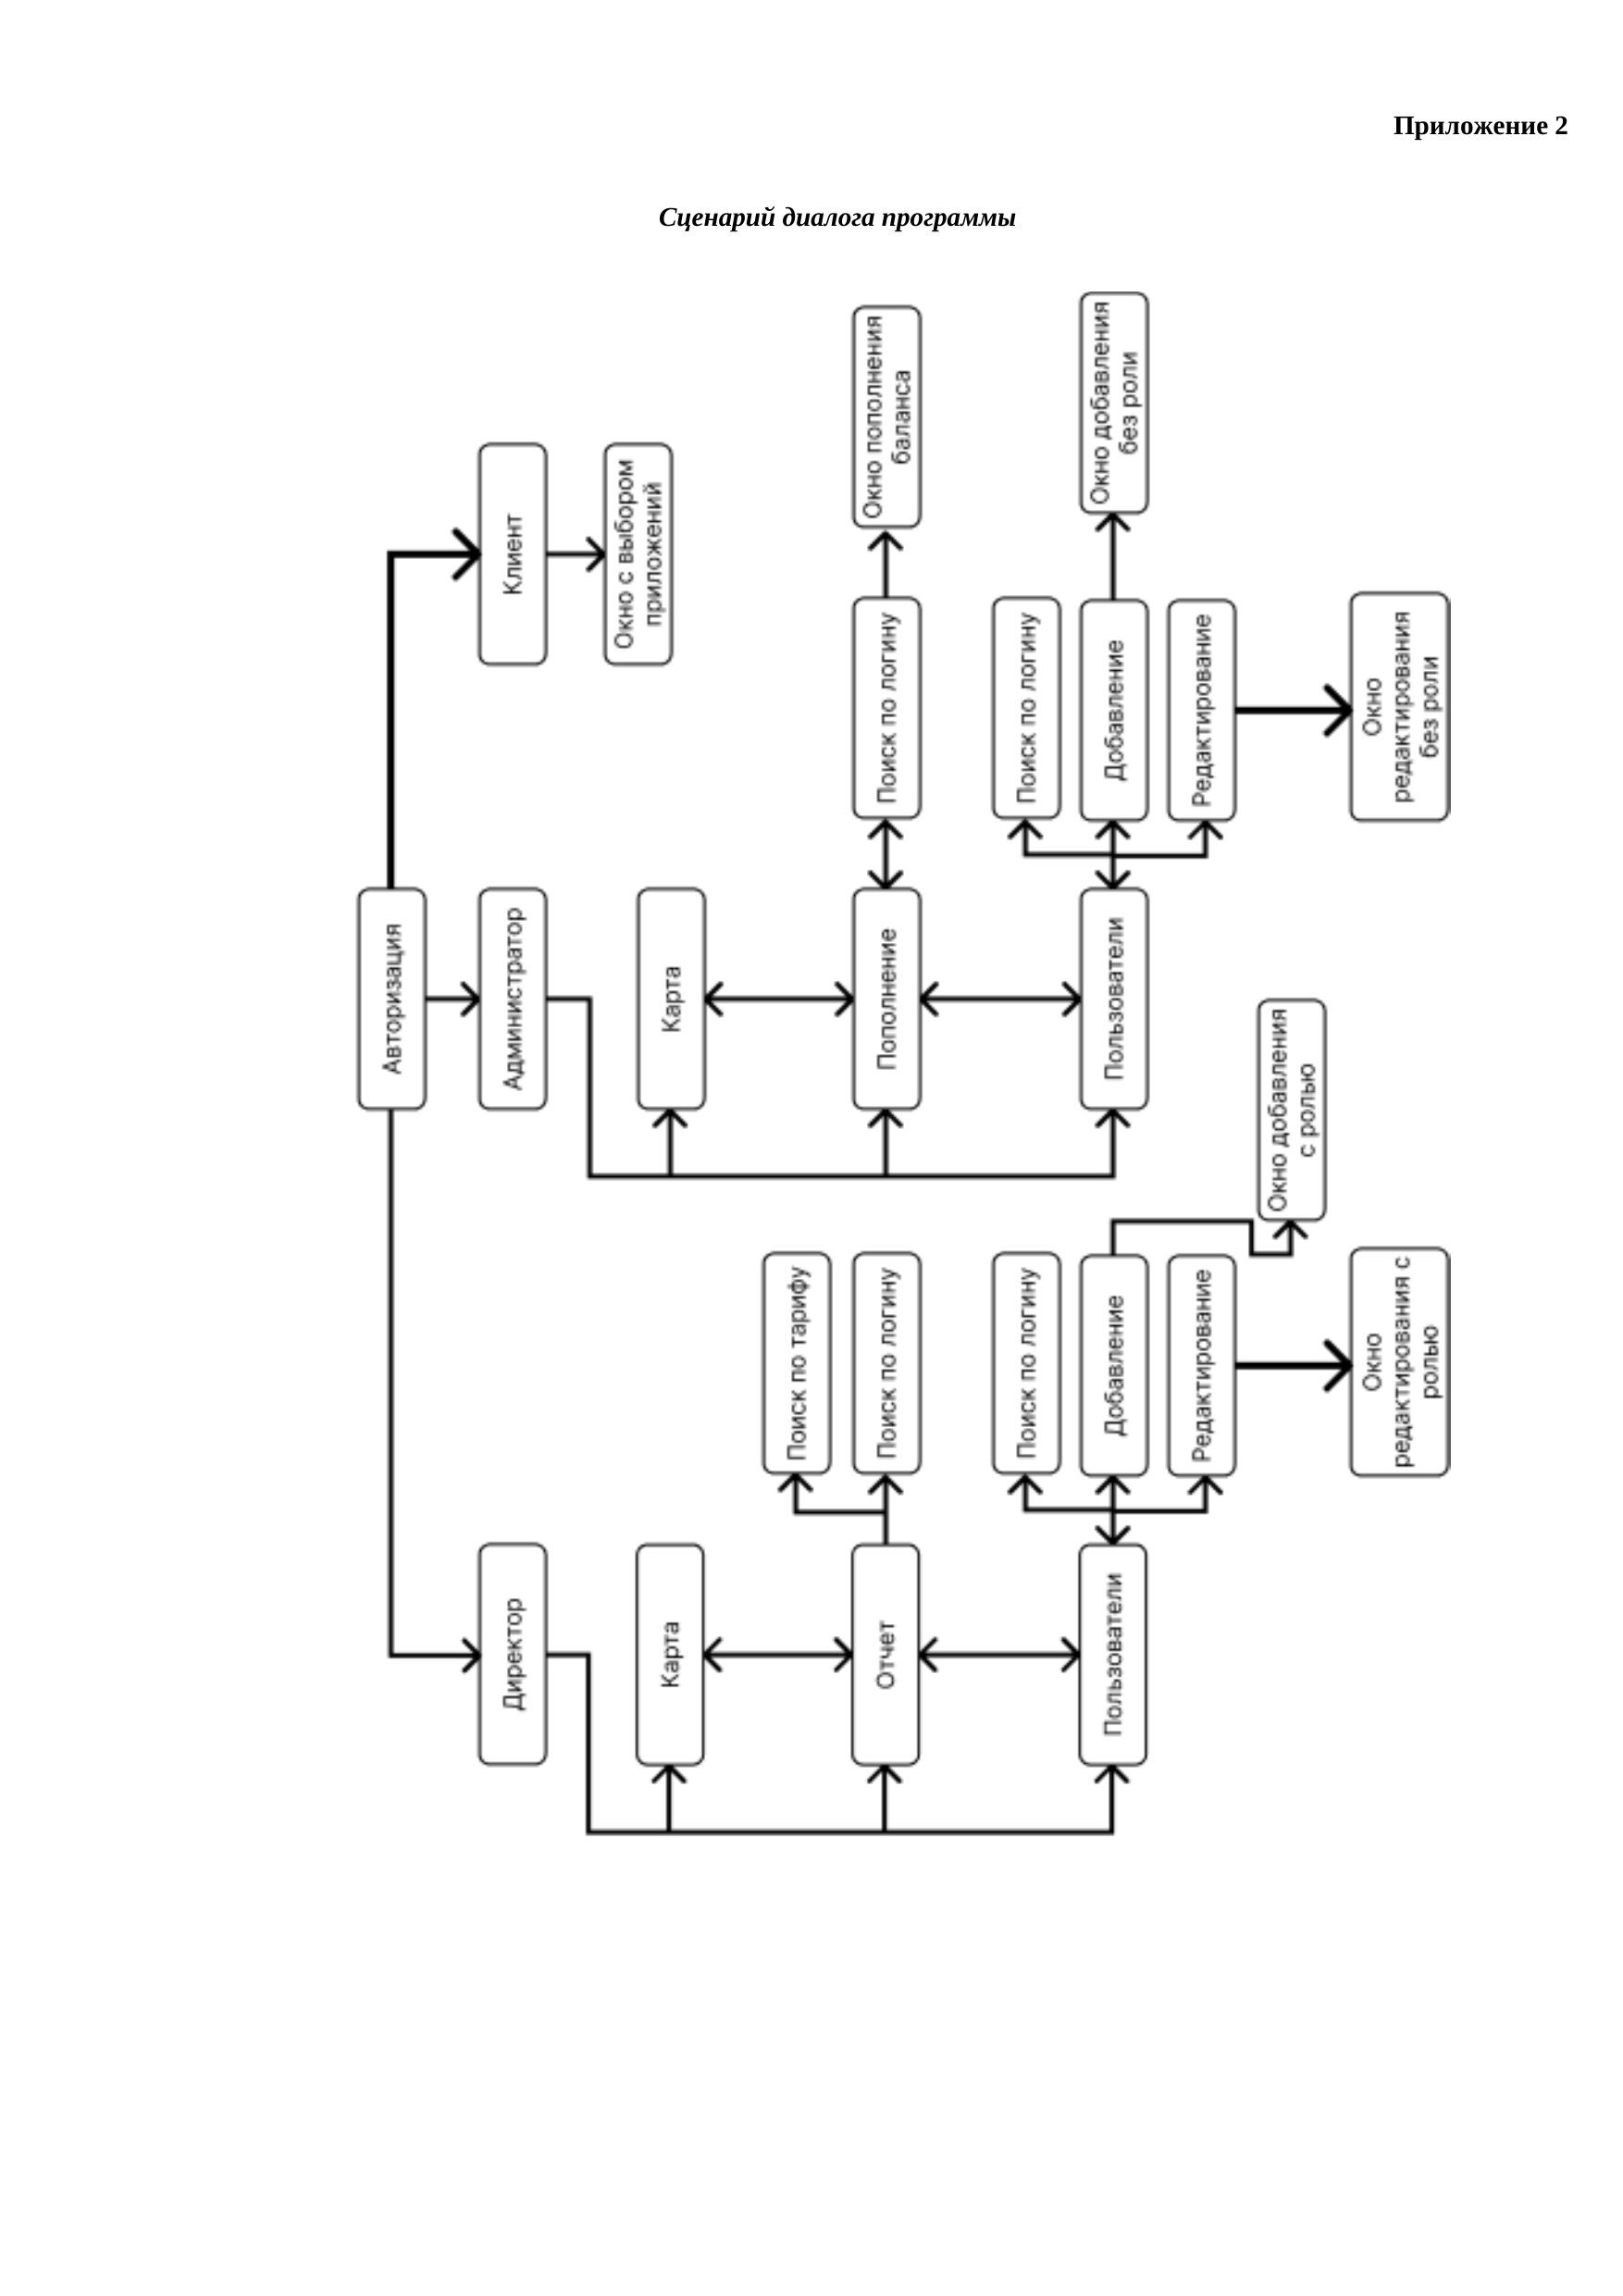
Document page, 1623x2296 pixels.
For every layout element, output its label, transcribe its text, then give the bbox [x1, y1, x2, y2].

picture [227, 292, 1451, 1933]
text Приложение 2 [109, 109, 1568, 141]
text Сценарий диалога программы [109, 201, 1568, 231]
